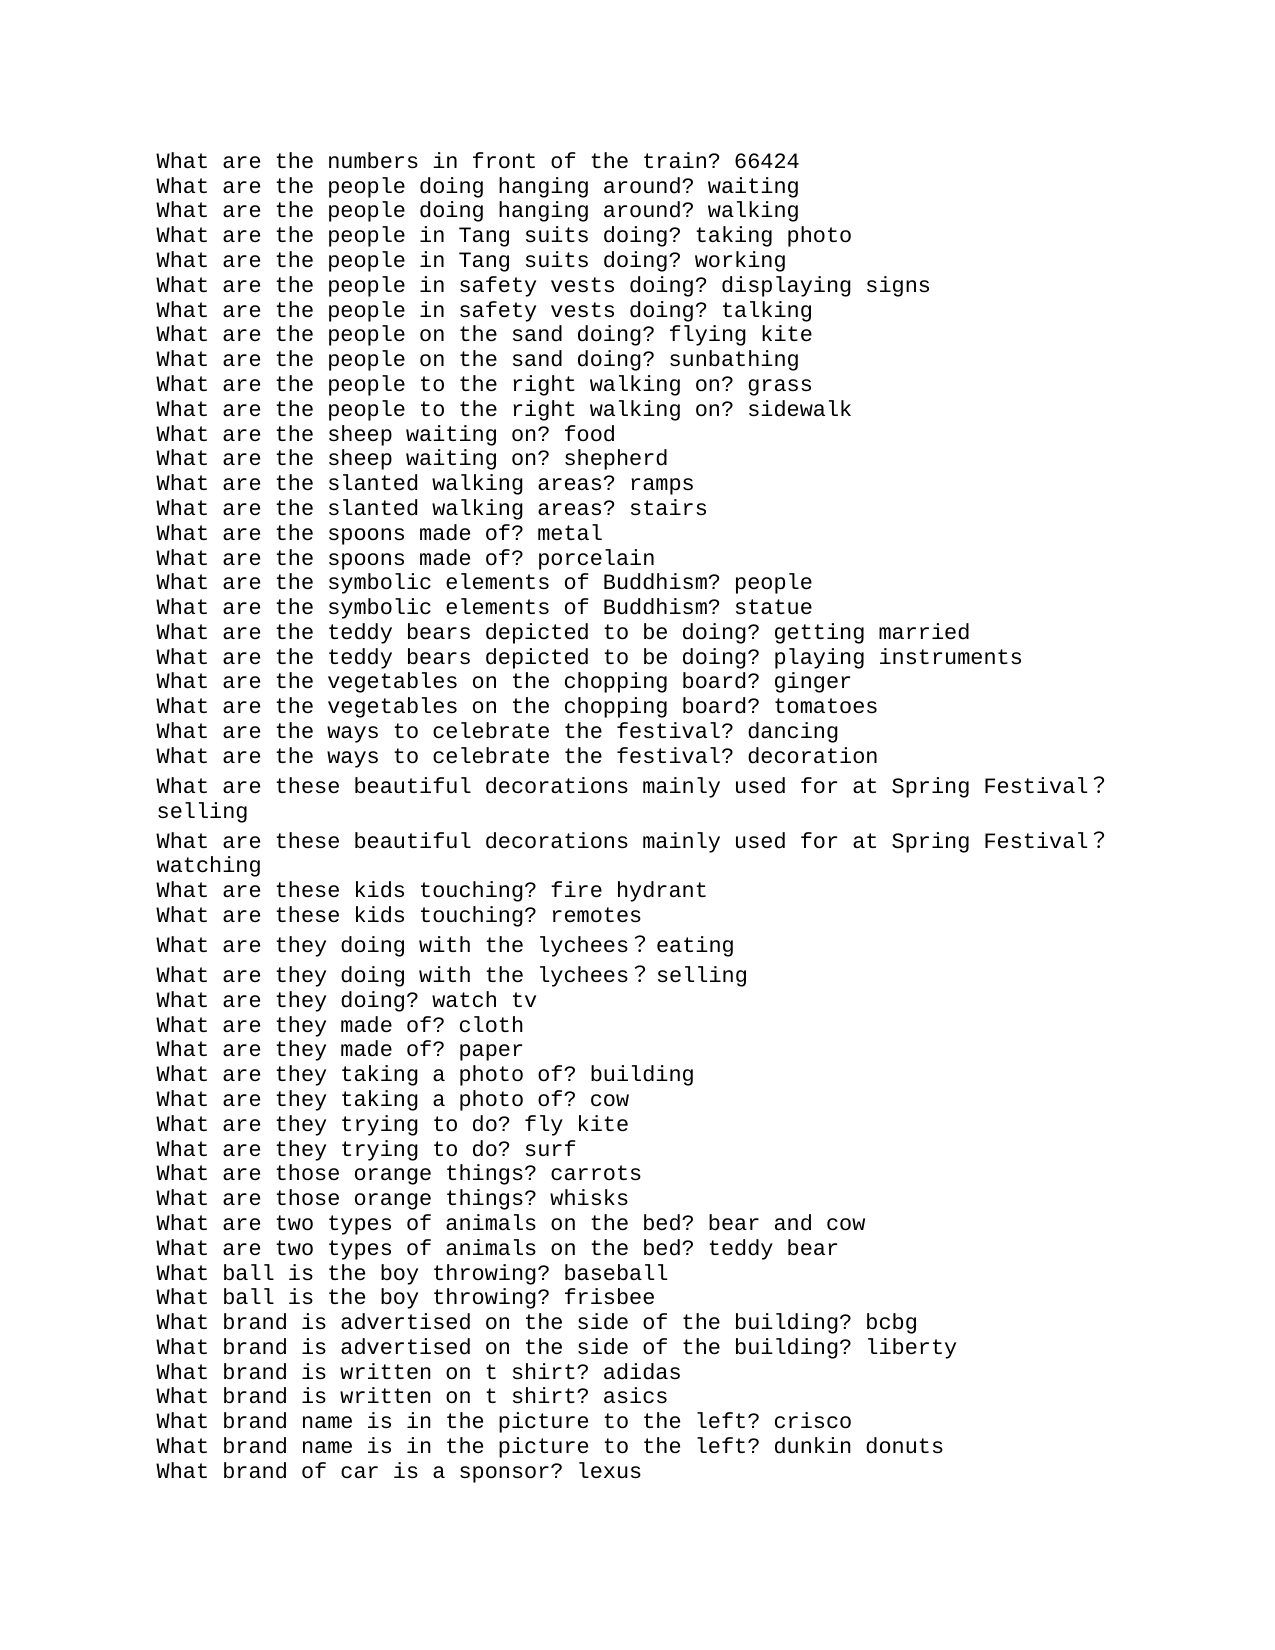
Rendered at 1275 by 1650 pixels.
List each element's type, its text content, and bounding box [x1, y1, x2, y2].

text What brand of car is a sponsor? lexus [156, 1460, 1118, 1485]
text What ball is the boy throwing? frisbee [156, 1286, 1118, 1311]
text What are the teddy bears depicted to be doing? playing instruments [156, 646, 1118, 671]
text What brand is written on t shirt? adidas [156, 1361, 1118, 1386]
text What are they doing with the lychees？ selling [156, 959, 1118, 989]
text What are the people to the right walking on? grass [156, 373, 1118, 398]
text What are these beautiful decorations mainly used for at Spring Festival？ selling [156, 770, 1118, 824]
text What are the people to the right walking on? sidewalk [156, 398, 1118, 423]
text What are these kids touching? remotes [156, 904, 1118, 929]
text What are these kids touching? fire hydrant [156, 879, 1118, 904]
text What are the people doing hanging around? walking [156, 199, 1118, 224]
text What are the teddy bears depicted to be doing? getting married [156, 621, 1118, 646]
text What are the spoons made of? porcelain [156, 547, 1118, 571]
text What brand is written on t shirt? asics [156, 1386, 1118, 1410]
text What are the people in safety vests doing? talking [156, 299, 1118, 323]
text What ball is the boy throwing? baseball [156, 1262, 1118, 1286]
text What are the people on the sand doing? flying kite [156, 323, 1118, 348]
text What are they made of? paper [156, 1038, 1118, 1063]
text What are they taking a photo of? building [156, 1063, 1118, 1088]
text What are those orange things? carrots [156, 1162, 1118, 1187]
text What are they doing with the lychees？ eating [156, 929, 1118, 959]
text What are they trying to do? fly kite [156, 1113, 1118, 1138]
text What are the slanted walking areas? stairs [156, 497, 1118, 522]
text What are the people in Tang suits doing? taking photo [156, 224, 1118, 249]
text What are the symbolic elements of Buddhism? people [156, 571, 1118, 596]
text What are the sheep waiting on? food [156, 423, 1118, 447]
text What are two types of animals on the bed? bear and cow [156, 1212, 1118, 1237]
text What brand name is in the picture to the left? crisco [156, 1410, 1118, 1435]
text What are the people in safety vests doing? displaying signs [156, 274, 1118, 299]
text What brand is advertised on the side of the building? bcbg [156, 1311, 1118, 1336]
text What are they doing? watch tv [156, 989, 1118, 1014]
text What are the ways to celebrate the festival? dancing [156, 720, 1118, 745]
text What are they taking a photo of? cow [156, 1088, 1118, 1113]
text What are the slanted walking areas? ramps [156, 472, 1118, 497]
text What are these beautiful decorations mainly used for at Spring Festival？ watching [156, 824, 1118, 879]
text What are two types of animals on the bed? teddy bear [156, 1237, 1118, 1262]
text What are the people doing hanging around? waiting [156, 175, 1118, 199]
text What are they made of? cloth [156, 1014, 1118, 1038]
text What are the numbers in front of the train? 66424 [156, 150, 1118, 175]
text What brand is advertised on the side of the building? liberty [156, 1336, 1118, 1361]
text What are they trying to do? surf [156, 1138, 1118, 1162]
text What are the ways to celebrate the festival? decoration [156, 745, 1118, 770]
text What are those orange things? whisks [156, 1187, 1118, 1212]
text What are the sheep waiting on? shepherd [156, 447, 1118, 472]
text What are the people in Tang suits doing? working [156, 249, 1118, 274]
text What are the people on the sand doing? sunbathing [156, 348, 1118, 373]
text What are the spoons made of? metal [156, 522, 1118, 547]
text What are the vegetables on the chopping board? tomatoes [156, 695, 1118, 720]
text What brand name is in the picture to the left? dunkin donuts [156, 1435, 1118, 1460]
text What are the vegetables on the chopping board? ginger [156, 671, 1118, 695]
text What are the symbolic elements of Buddhism? statue [156, 596, 1118, 621]
